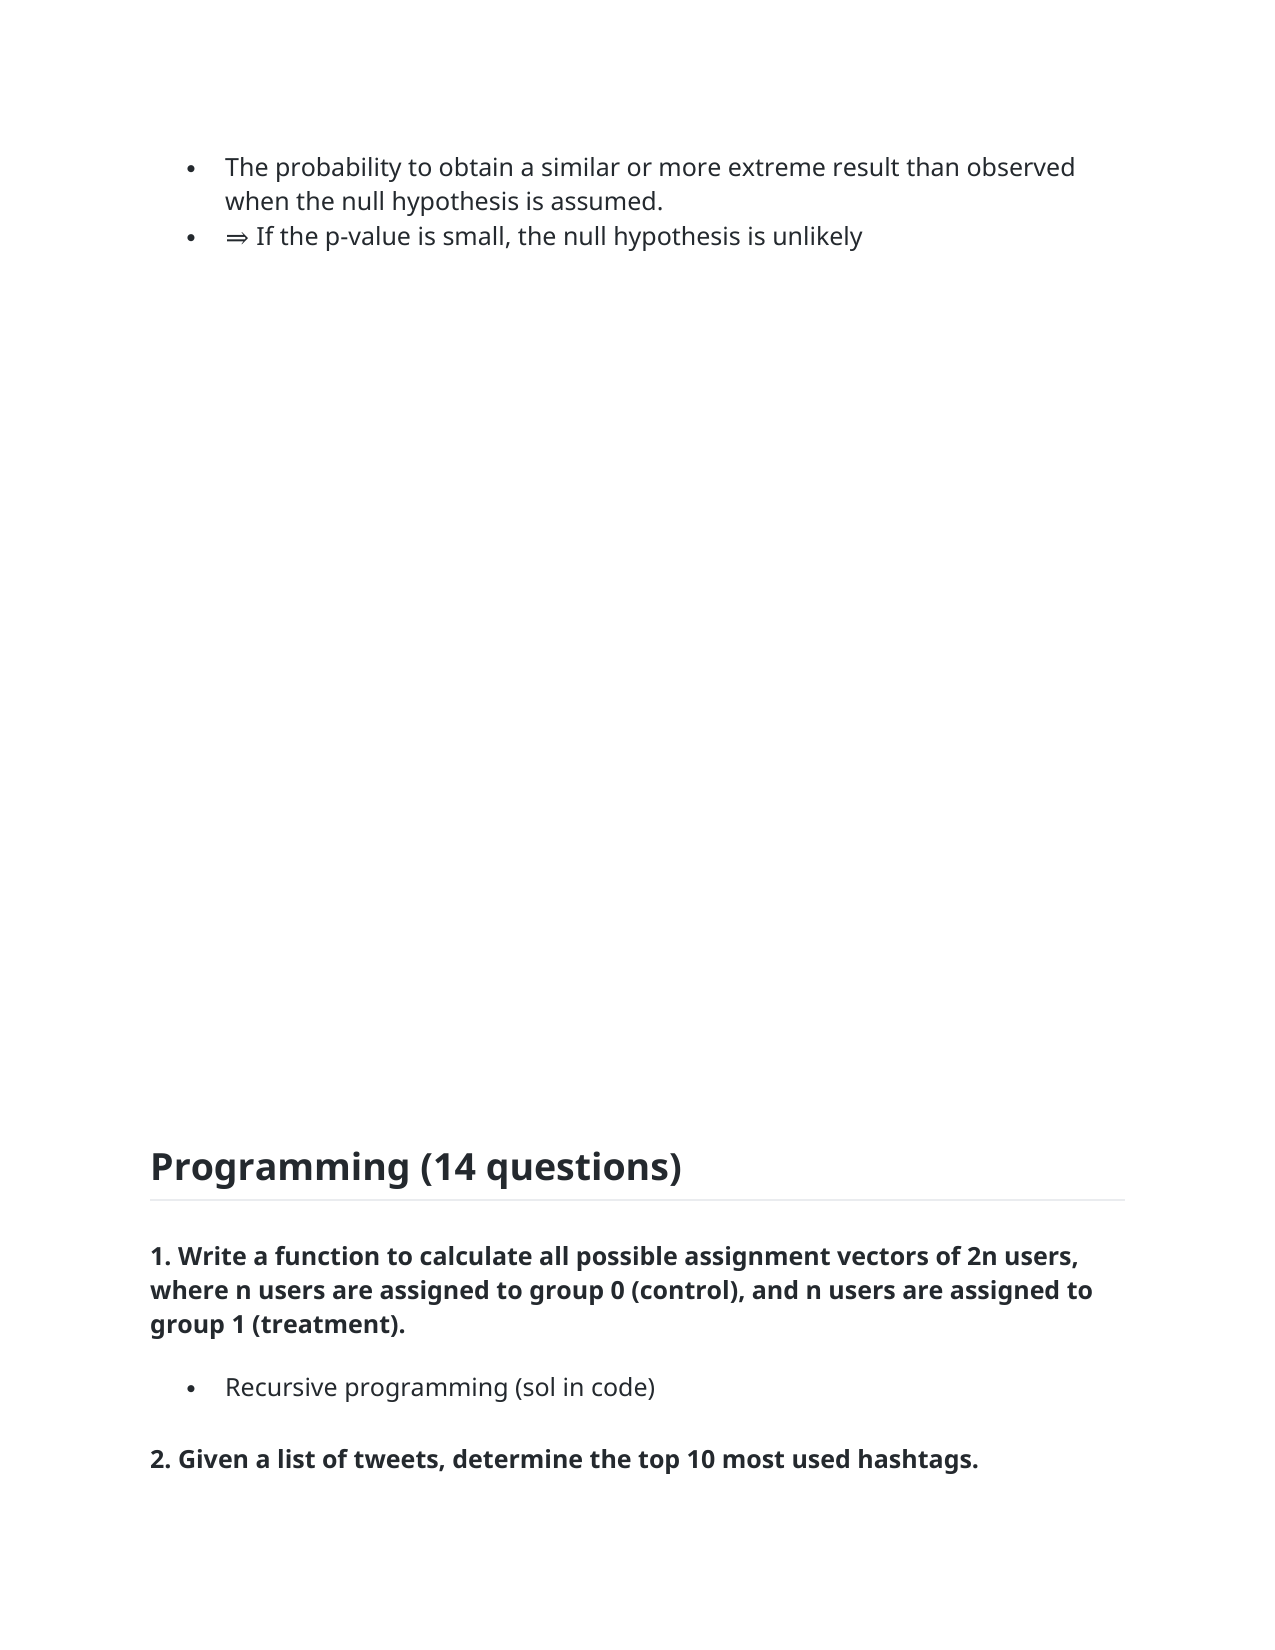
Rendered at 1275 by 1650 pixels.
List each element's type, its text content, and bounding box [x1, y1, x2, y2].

text 1. Write a function to calculate all possible assignment vectors of 2n users, where n users are assigned to group 0 (control), and n users are assigned to group 1 (treatment). [150, 1238, 1125, 1341]
list The probability to obtain a similar or more extreme result than observed when the null hypothesis is assumed. [187, 150, 1125, 218]
list Recursive programming (sol in code) [187, 1370, 1125, 1404]
text 2. Given a list of tweets, determine the top 10 most used hashtags. [150, 1441, 1125, 1476]
list ⇒ If the p-value is small, the null hypothesis is unlikely [187, 218, 1125, 252]
text Programming (14 questions) [150, 1140, 1125, 1199]
